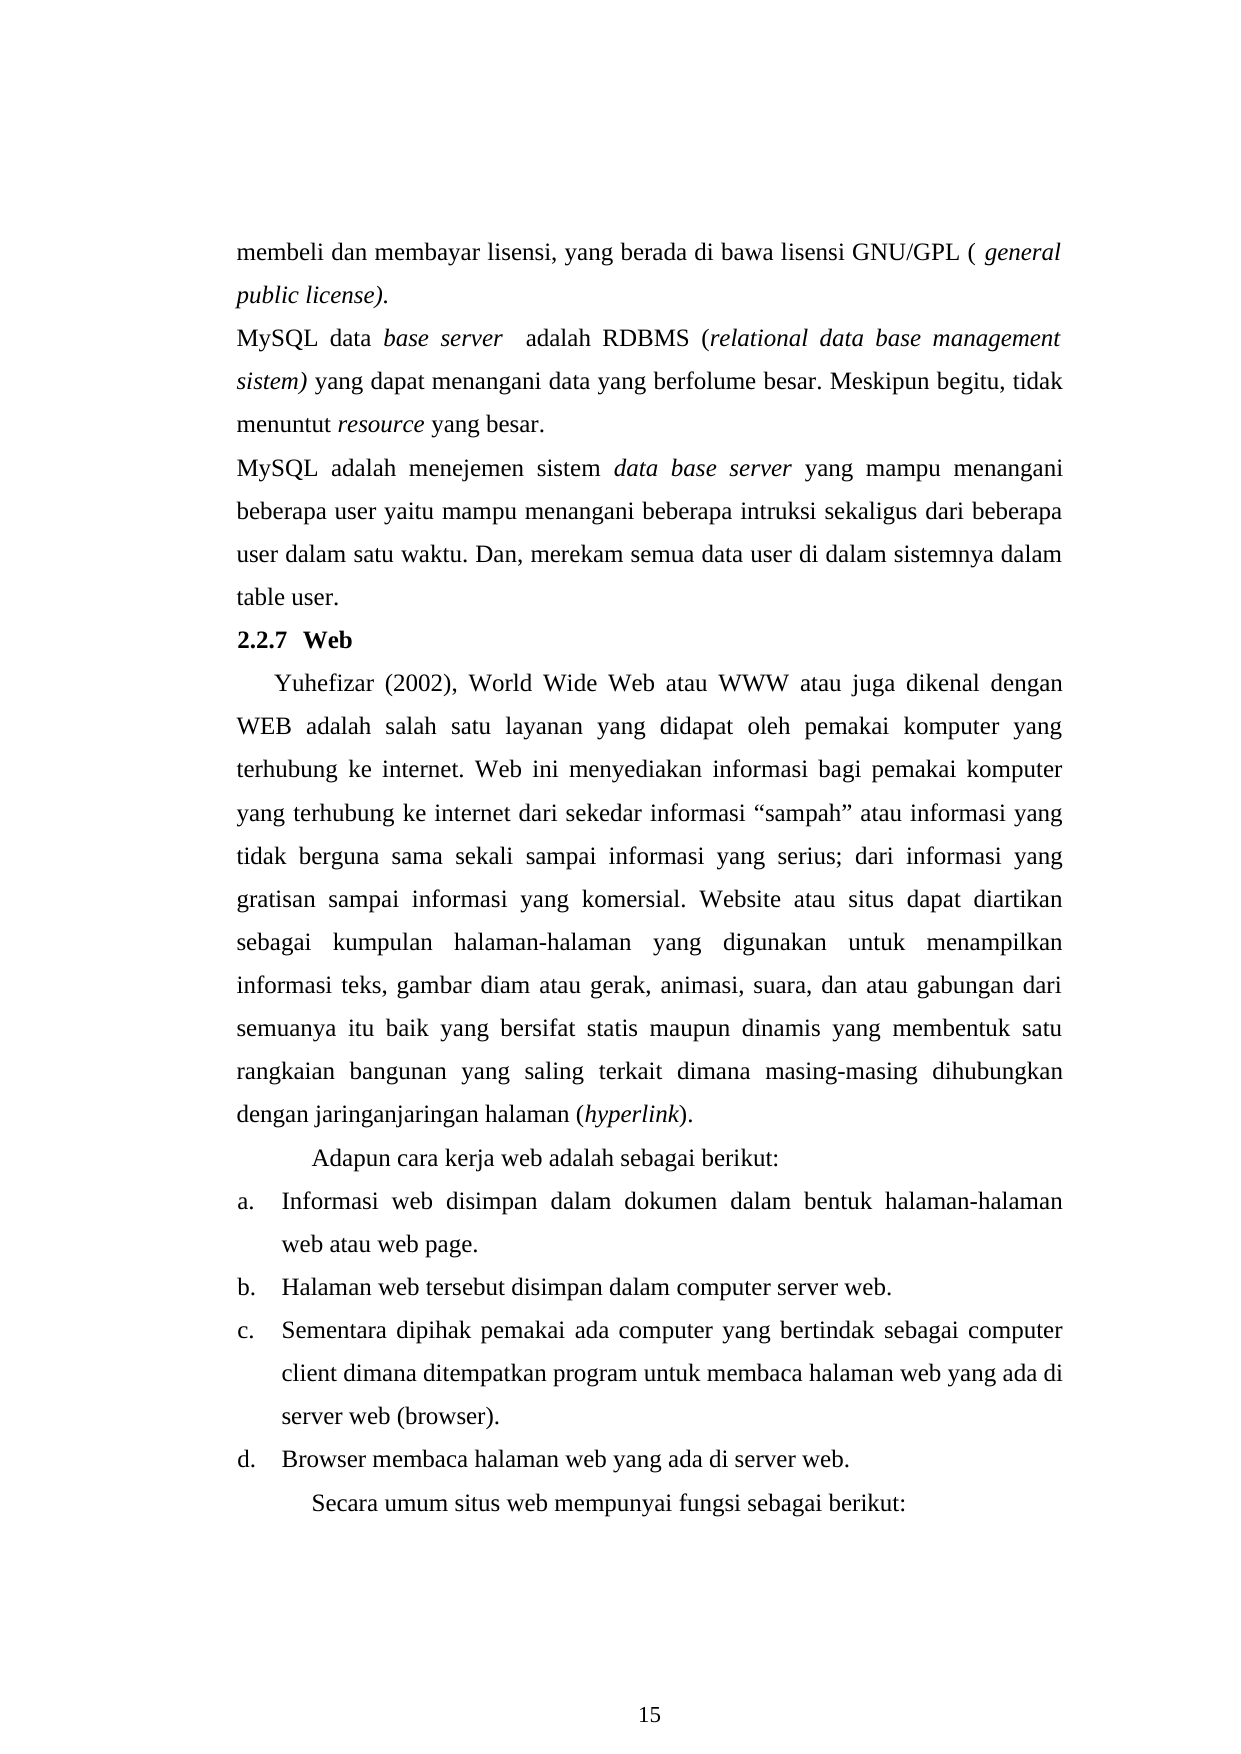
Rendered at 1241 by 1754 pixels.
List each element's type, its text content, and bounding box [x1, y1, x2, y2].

text Secara umum situs web mempunyai fungsi sebagai berikut: [236, 1488, 1063, 1516]
text MySQL adalah menejemen sistem data base server yang mampu menangani beberapa user yaitu mampu menangani beberapa intruksi sekaligus dari beberapa user dalam satu waktu. Dan, merekam semua data user di dalam sistemnya dalam table user. [235, 453, 1063, 611]
list Web [237, 625, 1063, 654]
list Sementara dipihak pemakai ada computer yang bertindak sebagai computer client dimana ditempatkan program untuk membaca halaman web yang ada di server web (browser). [237, 1315, 1063, 1430]
text Yuhefizar (2002), World Wide Web atau WWW atau juga dikenal dengan WEB adalah salah satu layanan yang didapat oleh pemakai komputer yang terhubung ke internet. Web ini menyediakan informasi bagi pemakai komputer yang terhubung ke internet dari sekedar informasi “sampah” atau informasi yang tidak berguna sama sekali sampai informasi yang serius; dari informasi yang gratisan sampai informasi yang komersial. Website atau situs dapat diartikan sebagai kumpulan halaman-halaman yang digunakan untuk menampilkan informasi teks, gambar diam atau gerak, animasi, suara, dan atau gabungan dari semuanya itu baik yang bersifat statis maupun dinamis yang membentuk satu rangkaian bangunan yang saling terkait dimana masing-masing dihubungkan dengan jaringanjaringan halaman (hyperlink). [236, 668, 1063, 1128]
text MySQL data base server adalah RDBMS (relational data base management sistem) yang dapat menangani data yang berfolume besar. Meskipun begitu, tidak menuntut resource yang besar. [235, 323, 1063, 438]
text Adapun cara kerja web adalah sebagai berikut: [236, 1143, 1063, 1171]
list Browser membaca halaman web yang ada di server web. [237, 1444, 1063, 1473]
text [235, 237, 1063, 309]
list Halaman web tersebut disimpan dalam computer server web. [237, 1272, 1063, 1301]
list Informasi web disimpan dalam dokumen dalam bentuk halaman-halaman web atau web page. [237, 1186, 1063, 1258]
